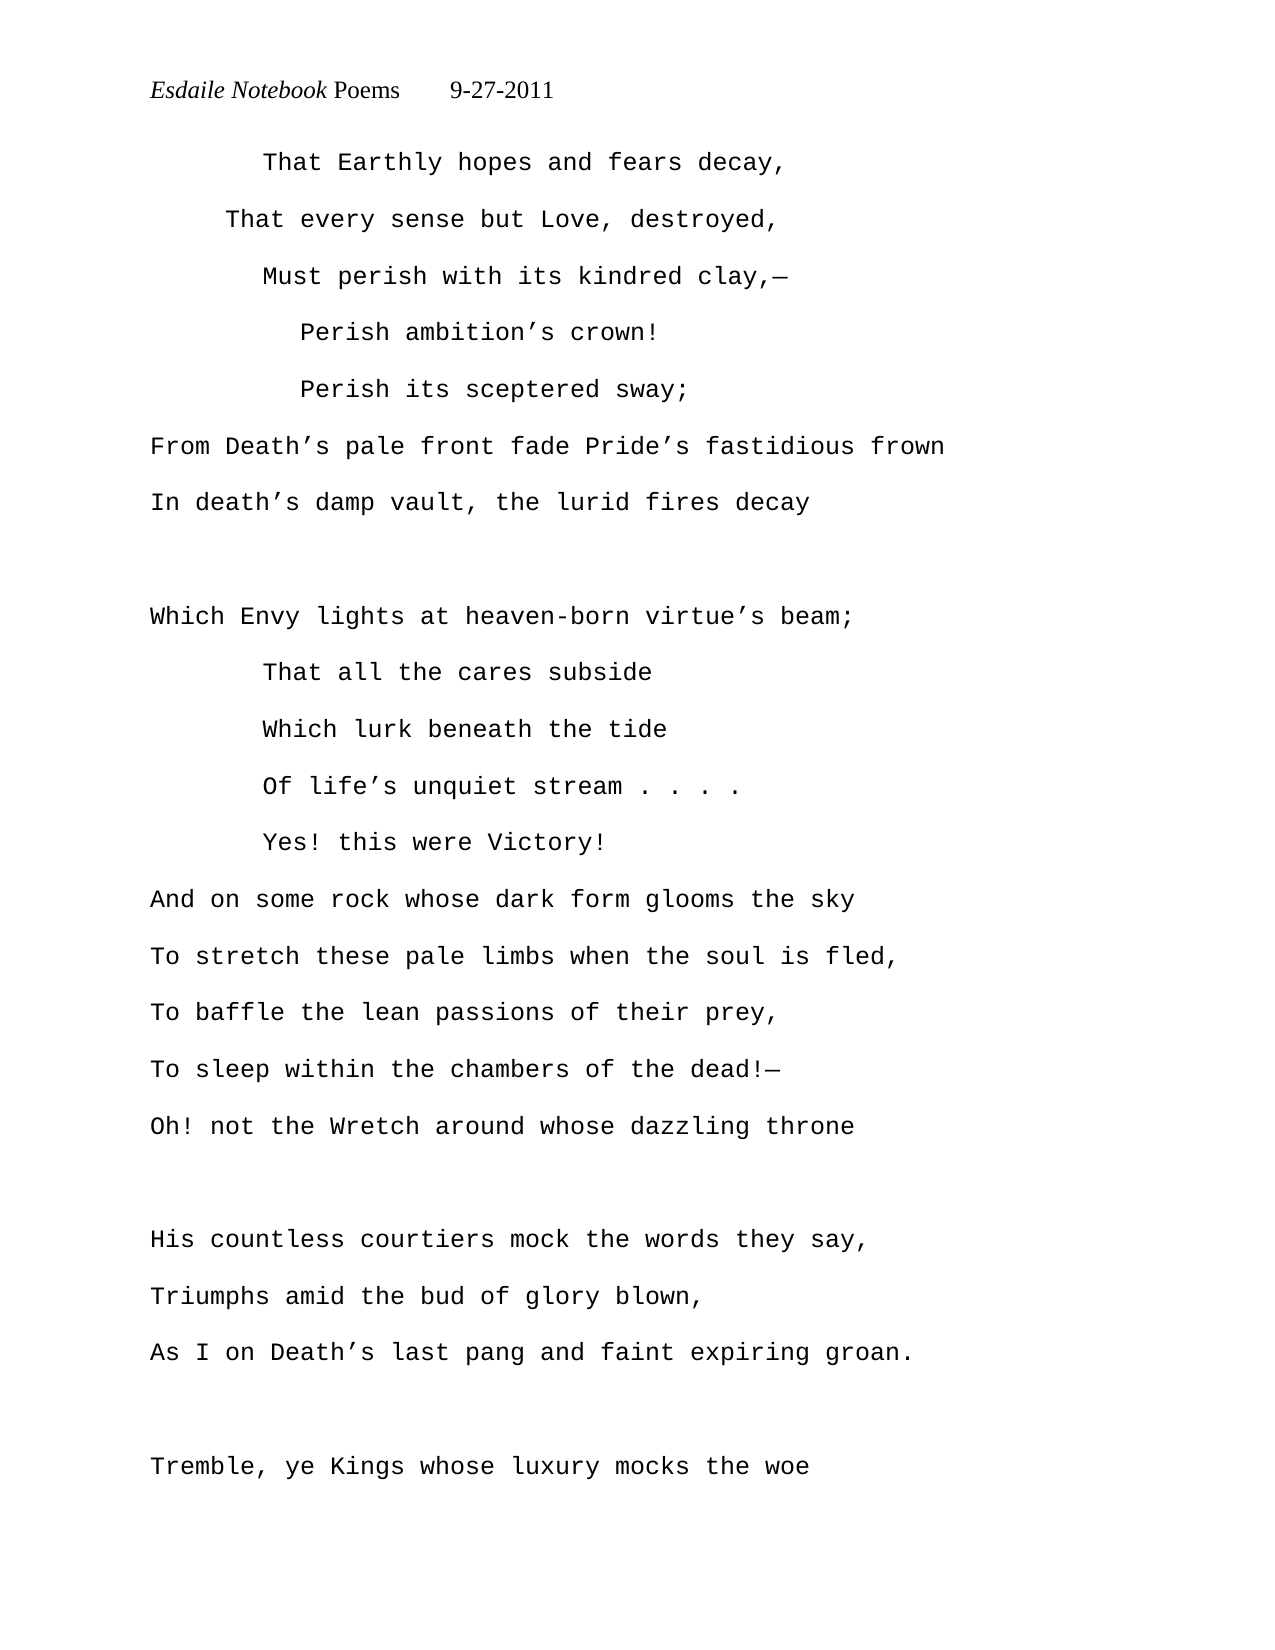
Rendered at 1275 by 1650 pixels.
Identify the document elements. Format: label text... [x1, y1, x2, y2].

text Tremble, ye Kings whose luxury mocks the woe [150, 1453, 1125, 1482]
text That Earthly hopes and fears decay, [150, 150, 1125, 178]
text From Death’s pale front fade Pride’s fastidious frown [150, 433, 1125, 462]
text His countless courtiers mock the words they say, [150, 1227, 1125, 1255]
text As I on Death’s last pang and faint expiring groan. [150, 1340, 1125, 1368]
text Triumphs amid the bud of glory blown, [150, 1283, 1125, 1312]
text Perish ambition’s crown! [150, 320, 1125, 348]
text To stretch these pale limbs when the soul is fled, [150, 943, 1125, 972]
text To sleep within the chambers of the dead!— [150, 1057, 1125, 1085]
text Of life’s unquiet stream . . . . [150, 773, 1125, 802]
text Yes! this were Victory! [150, 830, 1125, 858]
text And on some rock whose dark form glooms the sky [150, 887, 1125, 915]
text That all the cares subside [150, 660, 1125, 688]
text Which Envy lights at heaven-born virtue’s beam; [150, 603, 1125, 632]
text Oh! not the Wretch around whose dazzling throne [150, 1113, 1125, 1198]
text That every sense but Love, destroyed, [150, 207, 1125, 235]
text Must perish with its kindred clay,— [150, 263, 1125, 292]
text To baffle the lean passions of their prey, [150, 1000, 1125, 1028]
text Which lurk beneath the tide [150, 717, 1125, 745]
text In death’s damp vault, the lurid fires decay [150, 490, 1125, 575]
text Perish its sceptered sway; [150, 377, 1125, 405]
